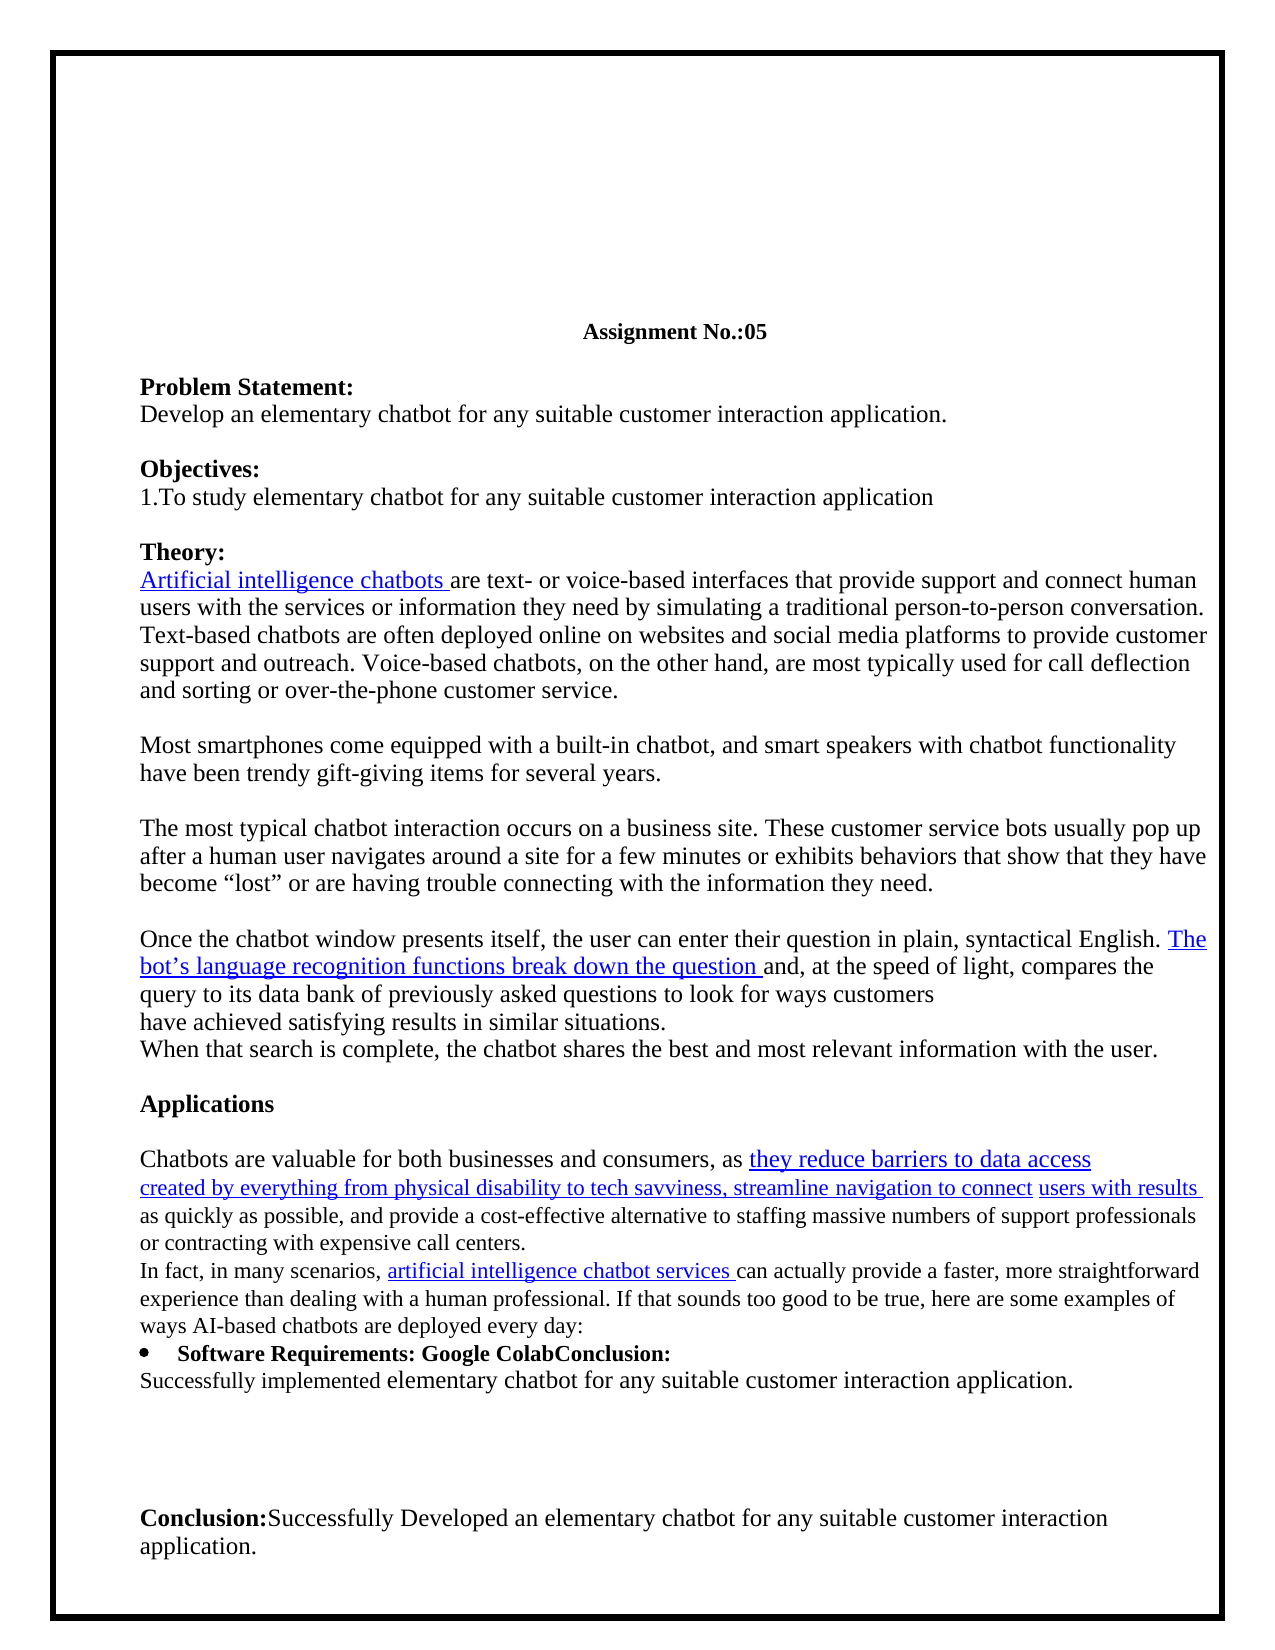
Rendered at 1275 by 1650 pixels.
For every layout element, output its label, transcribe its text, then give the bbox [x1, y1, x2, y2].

text Artificial intelligence chatbots are text- or voice-based interfaces that provide support and connect human users with the services or information they need by simulating a traditional person-to-person conversation. [139, 566, 1210, 621]
text Once the chatbot window presents itself, the user can enter their question in plain, syntactical English. The bot’s language recognition functions break down the question and, at the speed of light, compares the query to its data bank of previously asked questions to look for ways customers [139, 925, 1210, 1008]
text Successfully implemented elementary chatbot for any suitable customer interaction application. [139, 1367, 1210, 1394]
text Applications [139, 1091, 1210, 1118]
text Problem Statement: [139, 373, 1210, 401]
text The most typical chatbot interaction occurs on a business site. These customer service bots usually pop up after a human user navigates around a site for a few minutes or exhibits behaviors that show that they have become “lost” or are having trouble connecting with the information they need. [139, 814, 1210, 897]
text Theory: [139, 538, 1210, 566]
text Assignment No.:05 [139, 318, 1210, 345]
text Conclusion:Successfully Developed an elementary chatbot for any suitable customer interaction application. [139, 1505, 1210, 1560]
text When that search is complete, the chatbot shares the best and most relevant information with the user. [139, 1035, 1210, 1063]
text In fact, in many scenarios, artificial intelligence chatbot services can actually provide a faster, more straightforward experience than dealing with a human professional. If that sounds too good to be true, here are some examples of ways AI-based chatbots are deployed every day: [139, 1256, 1210, 1339]
list Software Requirements: Google ColabConclusion: [139, 1339, 1210, 1367]
text Most smartphones come equipped with a built-in chatbot, and smart speakers with chatbot functionality have been trendy gift-giving items for several years. [139, 732, 1210, 787]
text Objectives: [139, 456, 1210, 483]
text Text-based chatbots are often deployed online on websites and social media platforms to provide customer support and outreach. Voice-based chatbots, on the other hand, are most typically used for call deflection and sorting or over-the-phone customer service. [139, 621, 1210, 704]
text created by everything from physical disability to tech savviness, streamline navigation to connect users with results as quickly as possible, and provide a cost-effective alternative to staffing massive numbers of support professionals or contracting with expensive call centers. [139, 1173, 1210, 1256]
text Chatbots are valuable for both businesses and consumers, as they reduce barriers to data access [139, 1146, 1210, 1173]
text Develop an elementary chatbot for any suitable customer interaction application. [139, 401, 1210, 428]
text 1.To study elementary chatbot for any suitable customer interaction application [139, 483, 1210, 511]
text have achieved satisfying results in similar situations. [139, 1008, 1210, 1035]
